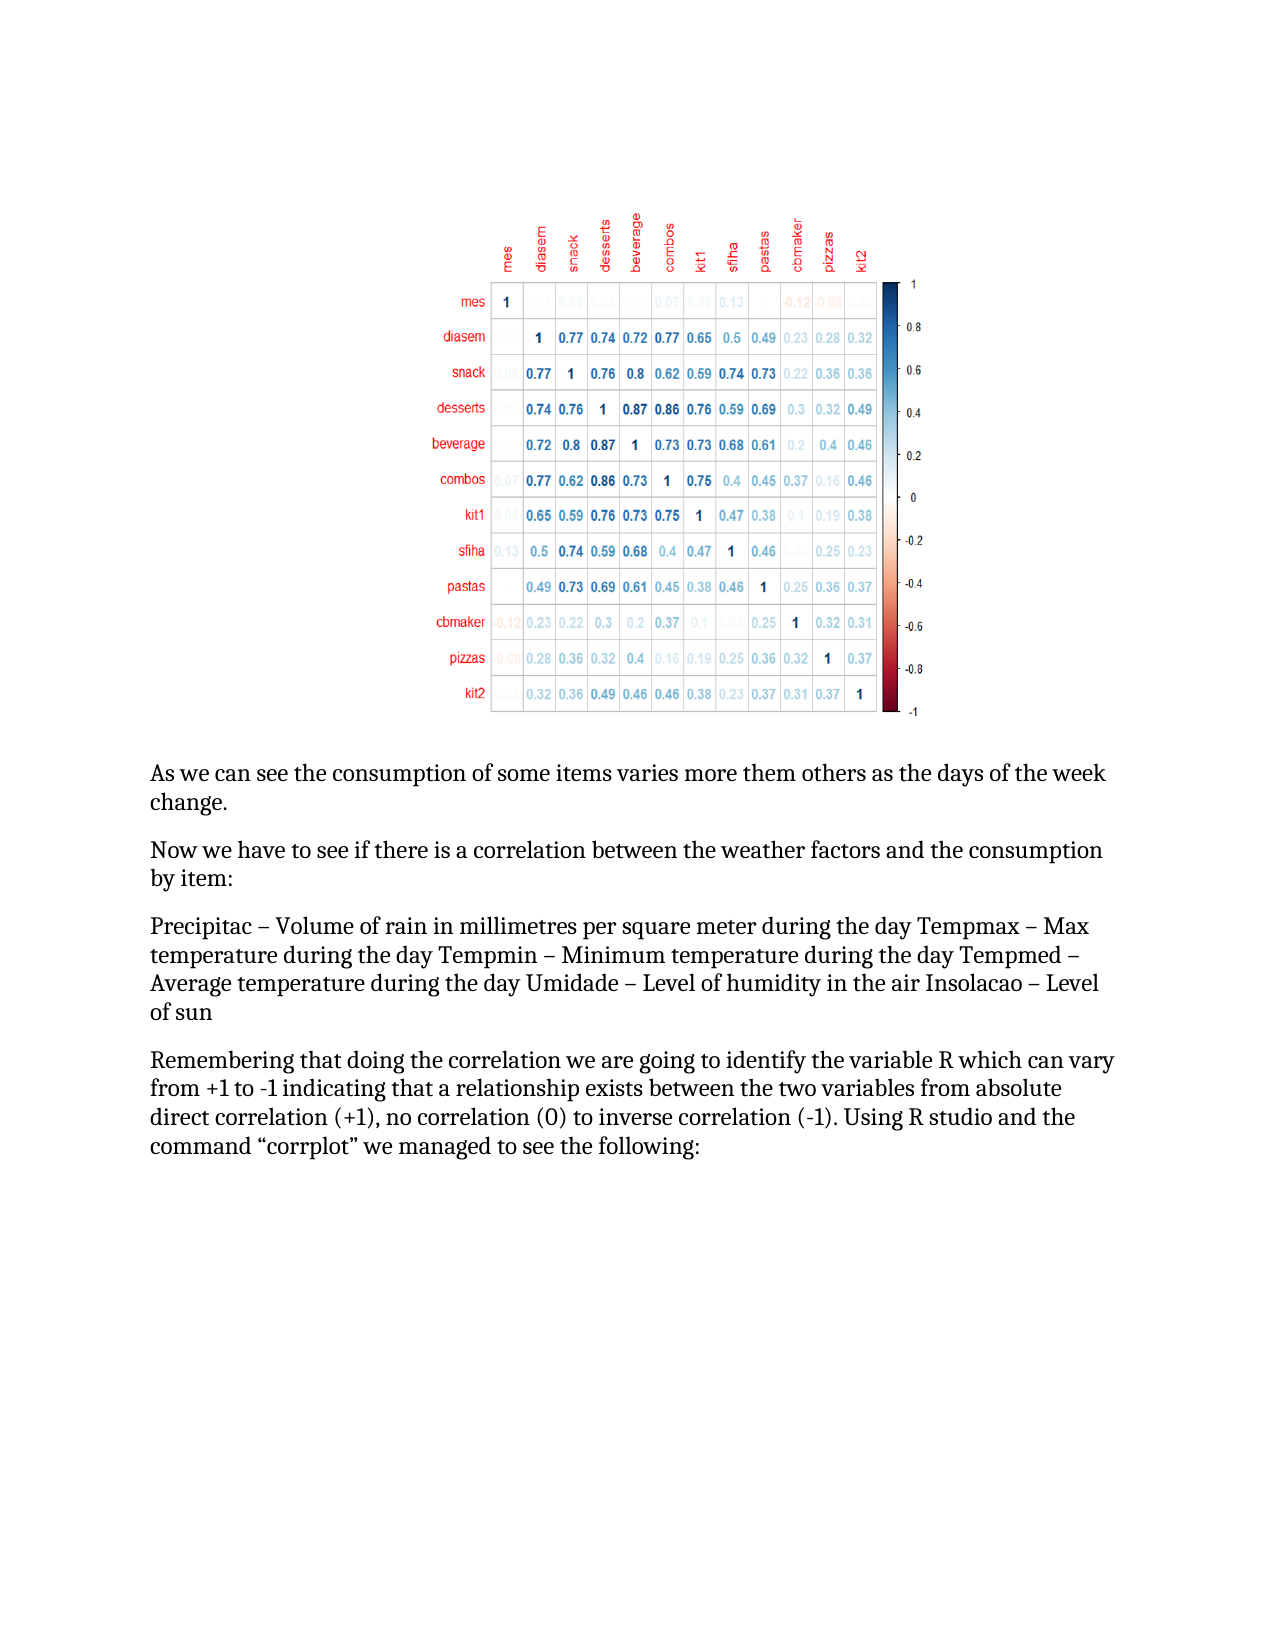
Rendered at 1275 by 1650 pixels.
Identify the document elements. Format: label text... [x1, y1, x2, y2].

text Remembering that doing the correlation we are going to identify the variable R which can vary from +1 to -1 indicating that a relationship exists between the two variables from absolute direct correlation (+1), no correlation (0) to inverse correlation (-1). Using R studio and the command “corrplot” we managed to see the following: [150, 1046, 1125, 1161]
text Precipitac – Volume of rain in millimetres per square meter during the day Tempmax – Max temperature during the day Tempmin – Minimum temperature during the day Tempmed – Average temperature during the day Umidade – Level of humidity in the air Insolacao – Level of sun [150, 912, 1125, 1027]
text As we can see the consumption of some items varies more them others as the days of the week change. [150, 759, 1125, 817]
picture [342, 150, 933, 741]
text Now we have to see if there is a correlation between the weather factors and the consumption by item: [150, 836, 1125, 893]
